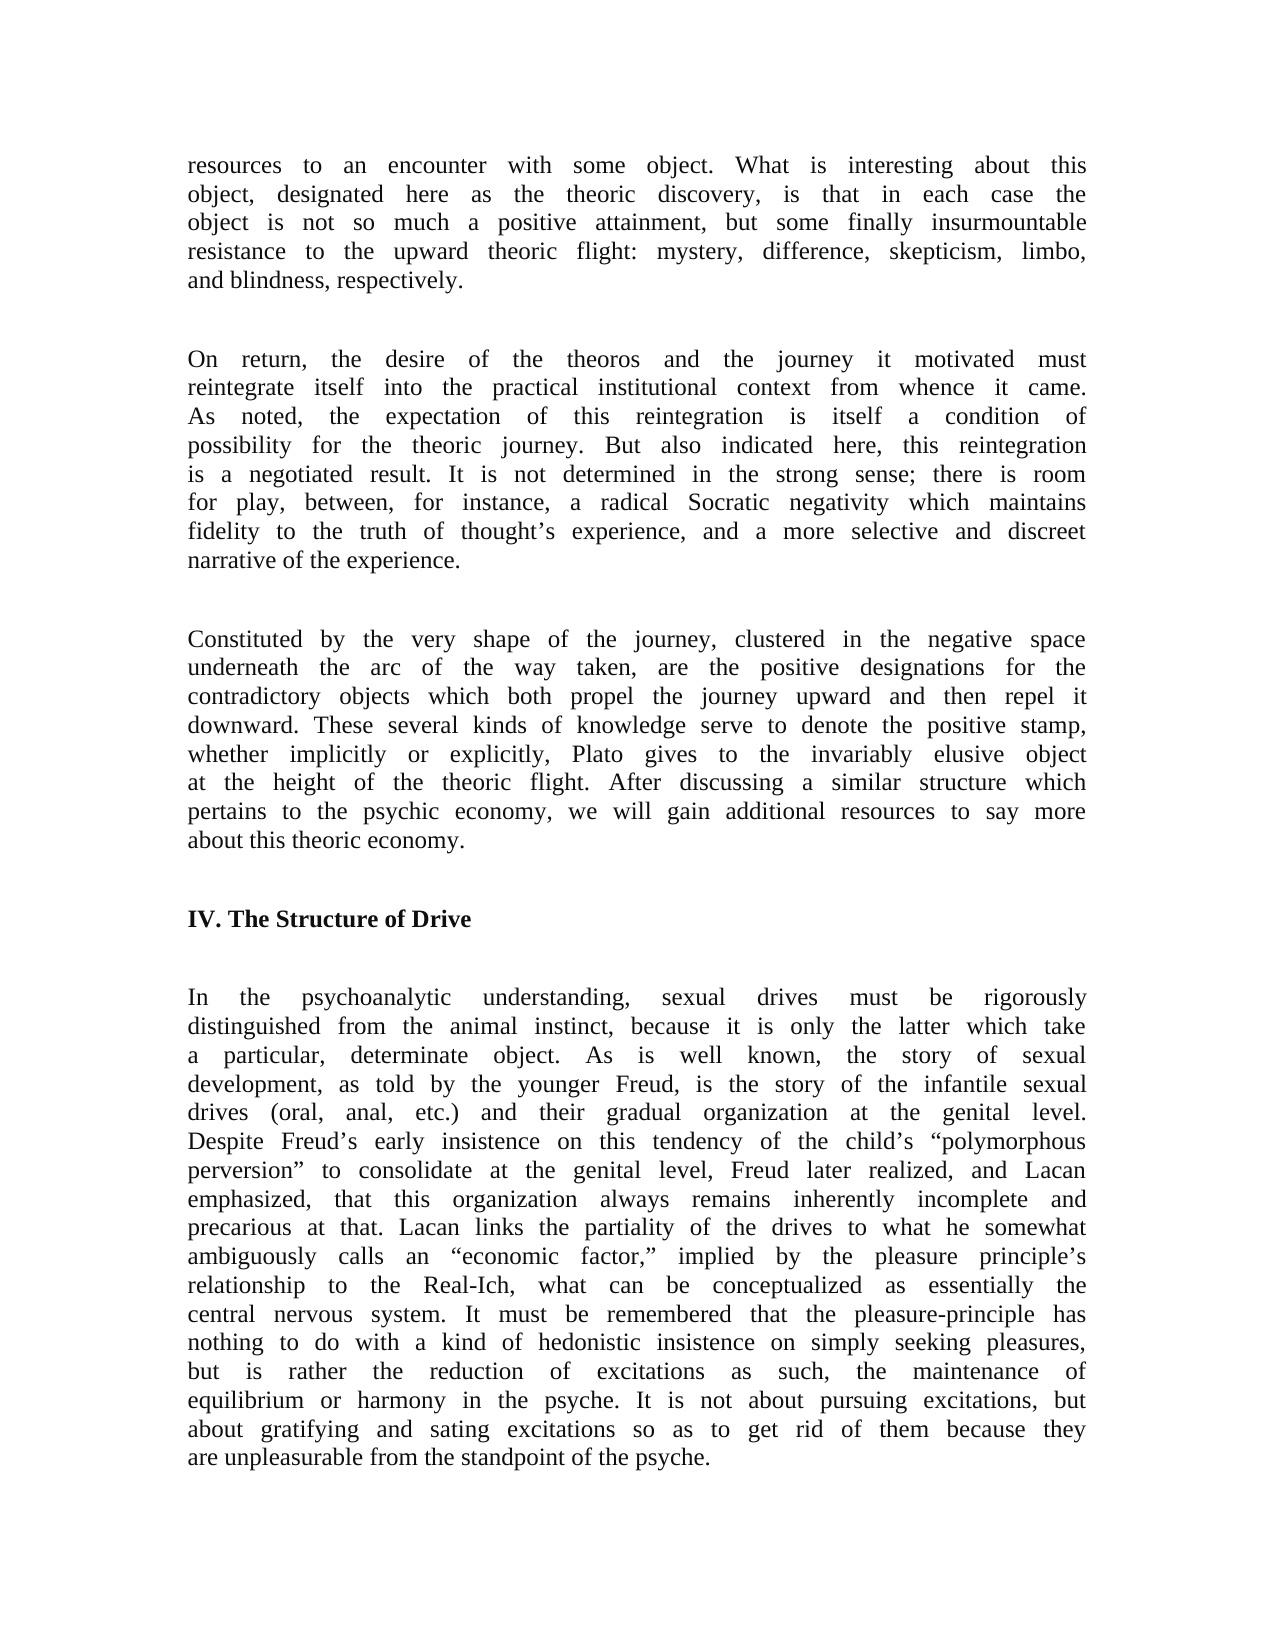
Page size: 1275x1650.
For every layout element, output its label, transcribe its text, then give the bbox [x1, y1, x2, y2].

text On return, the desire of the theoros and the journey it motivated must reintegrate itself into the practical institutional context from whence it came. As noted, the expectation of this reintegration is itself a condition of possibility for the theoric journey. But also indicated here, this reintegration is a negotiated result. It is not determined in the strong sense; there is room for play, between, for instance, a radical Socratic negativity which maintains fidelity to the truth of thought’s experience, and a more selective and discreet narrative of the experience. [187, 344, 1087, 574]
text Constituted by the very shape of the journey, clustered in the negative space underneath the arc of the way taken, are the positive designations for the contradictory objects which both propel the journey upward and then repel it downward. These several kinds of knowledge serve to denote the positive stamp, whether implicitly or explicitly, Plato gives to the invariably elusive object at the height of the theoric flight. After discussing a similar structure which pertains to the psychic economy, we will gain additional resources to say more about this theoric economy. [187, 624, 1087, 854]
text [187, 150, 1087, 294]
text IV. The Structure of Drive [187, 904, 1087, 932]
text In the psychoanalytic understanding, sexual drives must be rigorously distinguished from the animal instinct, because it is only the latter which take a particular, determinate object. As is well known, the story of sexual development, as told by the younger Freud, is the story of the infantile sexual drives (oral, anal, etc.) and their gradual organization at the genital level. Despite Freud’s early insistence on this tendency of the child’s “polymorphous perversion” to consolidate at the genital level, Freud later realized, and Lacan emphasized, that this organization always remains inherently incomplete and precarious at that. Lacan links the partiality of the drives to what he somewhat ambiguously calls an “economic factor,” implied by the pleasure principle’s relationship to the Real-Ich, what can be conceptualized as essentially the central nervous system. It must be remembered that the pleasure-principle has nothing to do with a kind of hedonistic insistence on simply seeking pleasures, but is rather the reduction of excitations as such, the maintenance of equilibrium or harmony in the psyche. It is not about pursuing excitations, but about gratifying and sating excitations so as to get rid of them because they are unpleasurable from the standpoint of the psyche. [187, 982, 1087, 1471]
